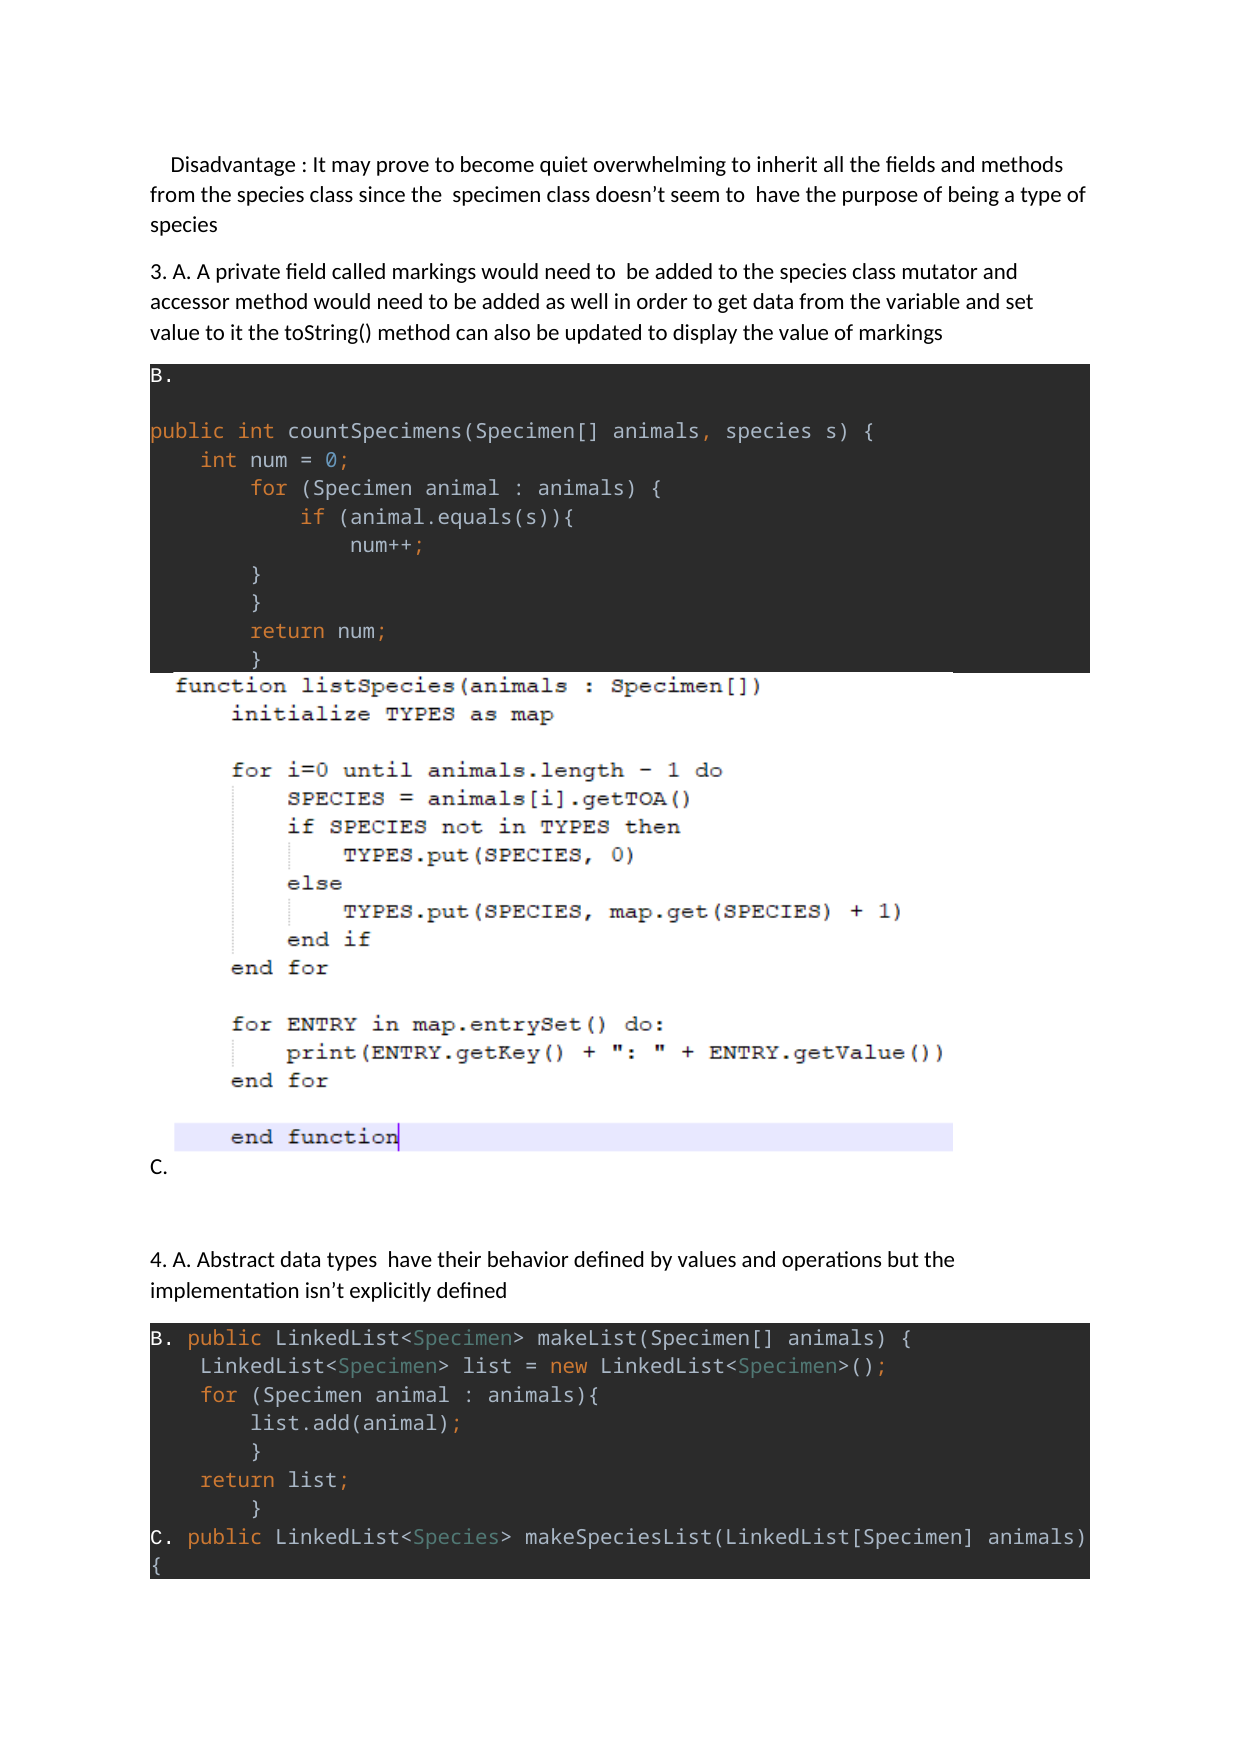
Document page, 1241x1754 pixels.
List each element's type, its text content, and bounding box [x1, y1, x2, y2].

text 3. A. A private field called markings would need to be added to the species class mutator and accessor method would need to be added as well in order to get data from the variable and set value to it the toString() method can also be updated to display the value of markings [150, 257, 1090, 346]
picture [173, 672, 953, 1175]
text B. public int countSpecimens(Specimen[] animals, species s) { int num = 0; for (Specimen animal : animals) { if (animal.equals(s)){ num++; } } return num; } [150, 364, 1090, 673]
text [150, 1522, 1090, 1579]
text B. public LinkedList<Specimen> makeList(Specimen[] animals) { LinkedList<Specimen> list = new LinkedList<Specimen>(); for (Specimen animal : animals){ list.add(animal); } return list; } [150, 1323, 1090, 1522]
text Disadvantage : It may prove to become quiet overwhelming to inherit all the fields and methods from the species class since the specimen class doesn’t seem to have the purpose of being a type of species [150, 150, 1090, 238]
text 4. A. Abstract data types have their behavior defined by values and operations but the implementation isn’t explicitly defined [150, 1246, 1090, 1304]
